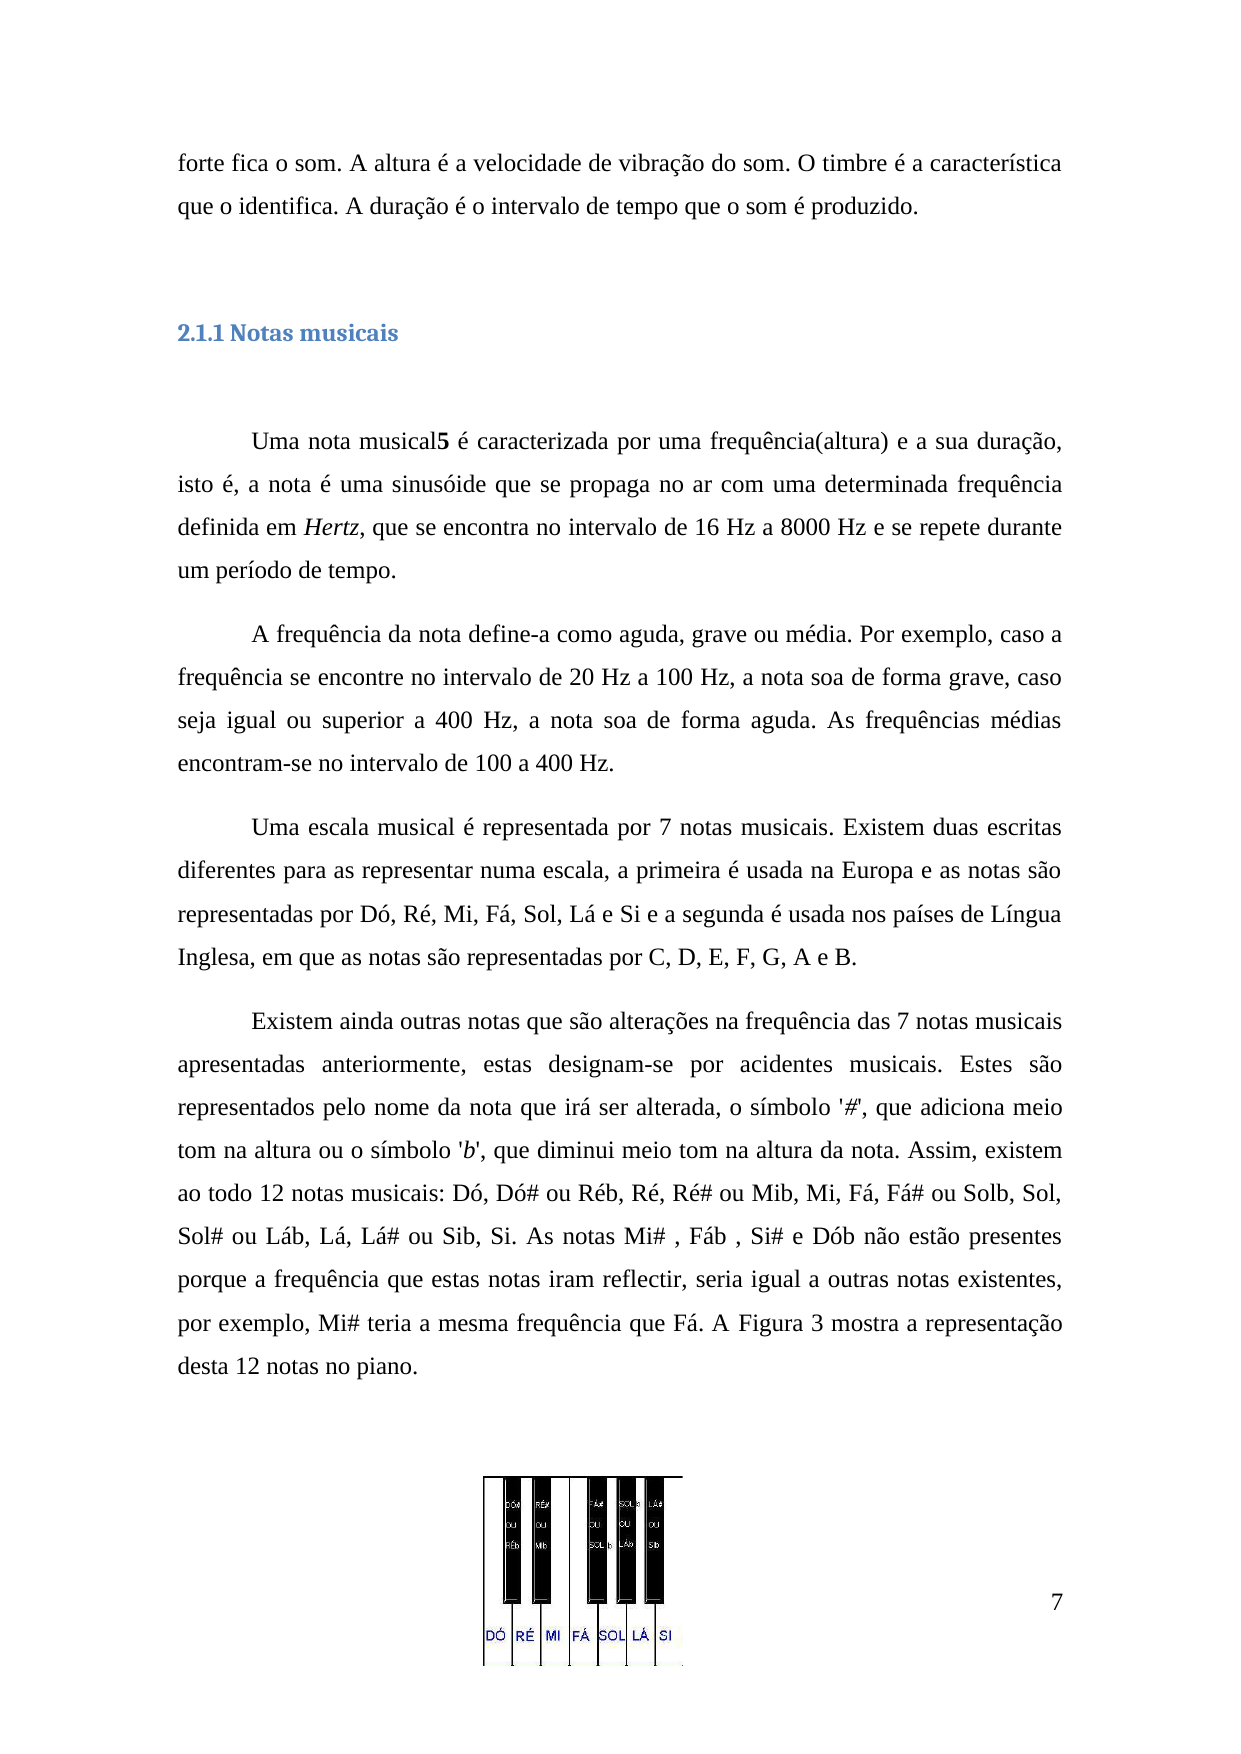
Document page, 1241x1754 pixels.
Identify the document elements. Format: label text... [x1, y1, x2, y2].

text A frequência da nota define-a como aguda, grave ou média. Por exemplo, caso a frequência se encontre no intervalo de 20 Hz a 100 Hz, a nota soa de forma grave, caso seja igual ou superior a 400 Hz, a nota soa de forma aguda. As frequências médias encontram-se no intervalo de 100 a 400 Hz. [177, 619, 1063, 777]
text Uma nota musical é caracterizada por uma frequência(altura) e a sua duração, isto é, a nota é uma sinusóide que se propaga no ar com uma determinada frequência definida em Hertz, que se encontra no intervalo de 16 Hz a 8000 Hz e se repete durante um período de tempo. [177, 426, 1063, 584]
subtitle 2.1.1 Notas musicais [177, 319, 1063, 347]
text Uma escala musical é representada por 7 notas musicais. Existem duas escritas diferentes para as representar numa escala, a primeira é usada na Europa e as notas são representadas por Dó, Ré, Mi, Fá, Sol, Lá e Si e a segunda é usada nos países de Língua Inglesa, em que as notas são representadas por C, D, E, F, G, A e B. [177, 812, 1063, 971]
picture [482, 1476, 683, 1665]
text Existem ainda outras notas que são alterações na frequência das 7 notas musicais apresentadas anteriormente, estas designam-se por acidentes musicais. Estes são representados pelo nome da nota que irá ser alterada, o símbolo '#', que adiciona meio tom na altura ou o símbolo 'b', que diminui meio tom na altura da nota. Assim, existem ao todo 12 notas musicais: Dó, Dó# ou Réb, Ré, Ré# ou Mib, Mi, Fá, Fá# ou Solb, Sol, Sol# ou Láb, Lá, Lá# ou Sib, Si. As notas Mi# , Fáb , Si# e Dób não estão presentes porque a frequência que estas notas iram reflectir, seria igual a outras notas existentes, por exemplo, Mi# teria a mesma frequência que Fá. A Figura 3 mostra a representação desta 12 notas no piano. [177, 1006, 1063, 1379]
